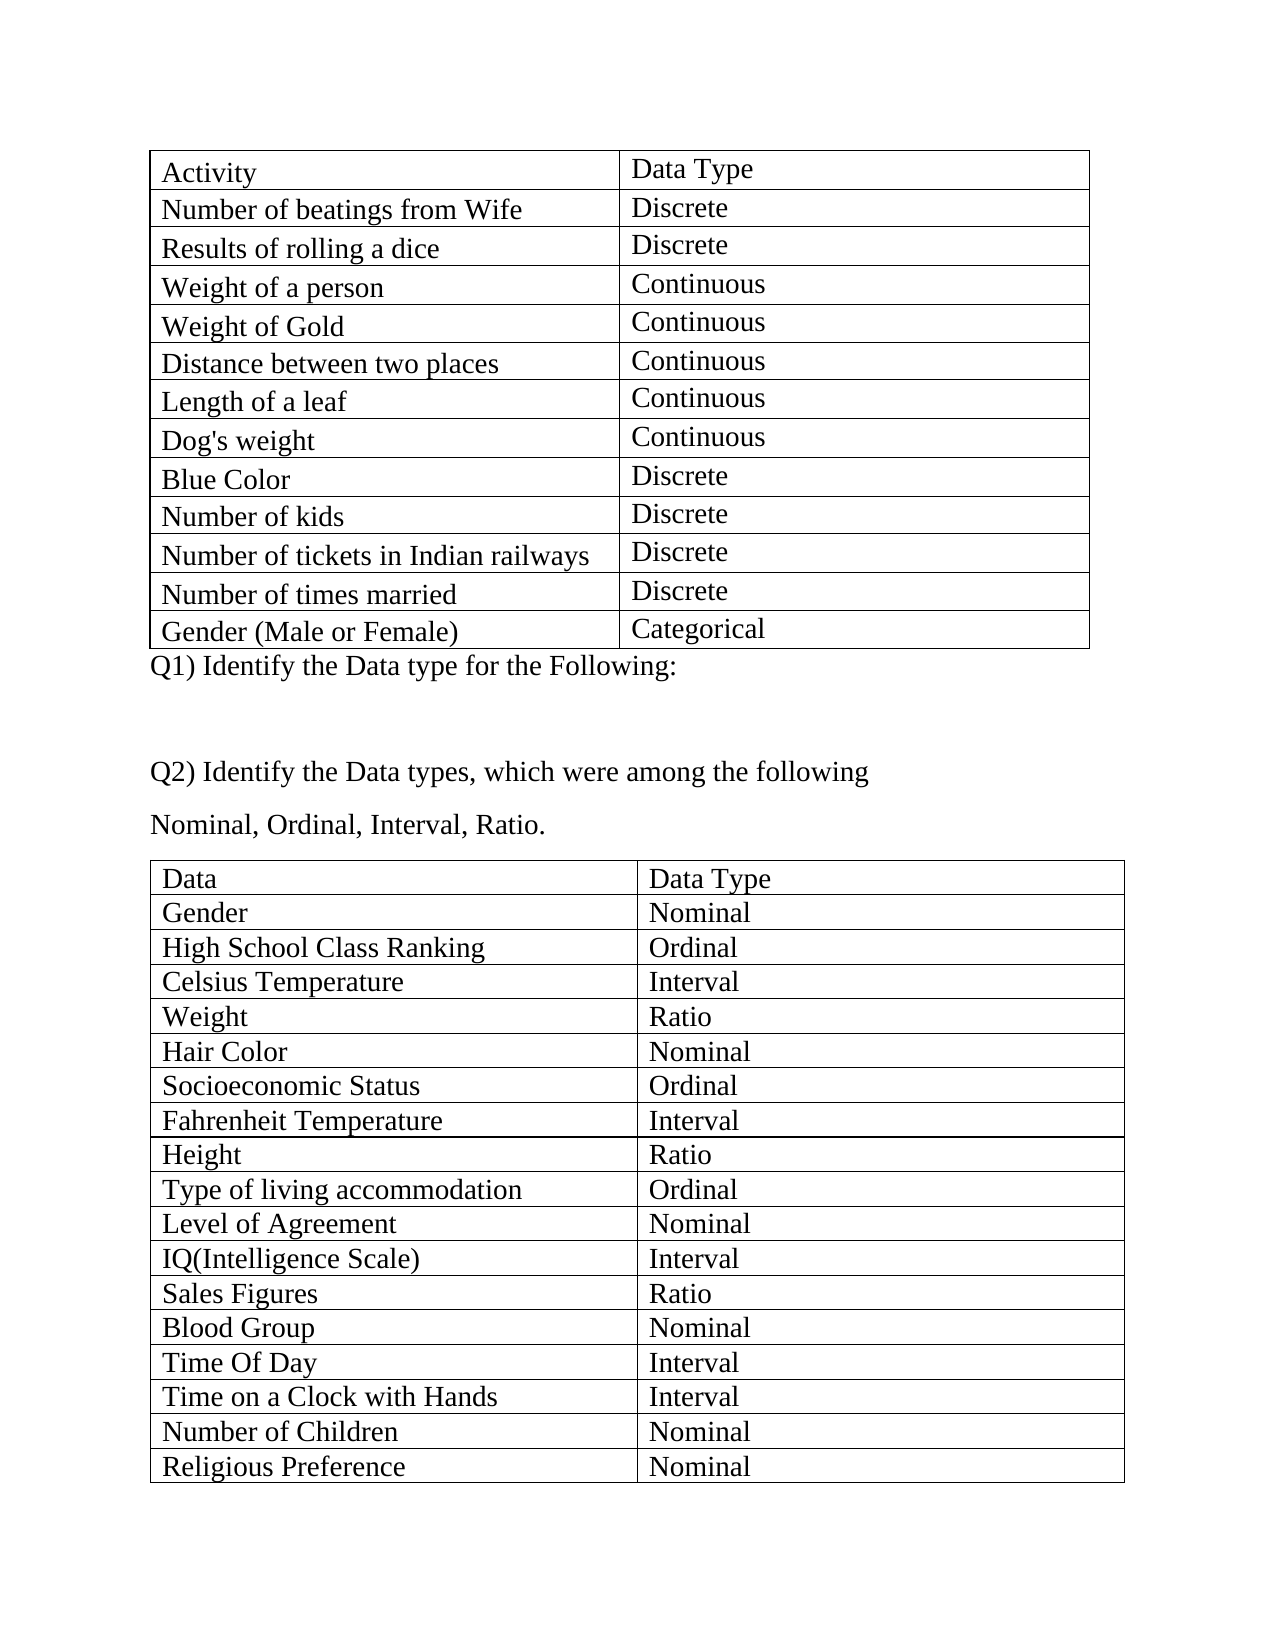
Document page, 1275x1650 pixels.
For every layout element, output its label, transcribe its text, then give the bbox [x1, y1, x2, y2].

table_cell Distance between two places [151, 343, 619, 379]
table_cell Ratio [638, 1138, 1124, 1171]
table_cell Discrete [620, 190, 1089, 226]
table_cell Weight of Gold [151, 305, 619, 342]
table_cell Hair Color [151, 1034, 637, 1067]
table_header Activity [151, 151, 619, 189]
table_cell Discrete [620, 573, 1089, 610]
table_cell Fahrenheit Temperature [151, 1103, 637, 1136]
table_cell Nominal [638, 895, 1124, 929]
table_cell Ordinal [638, 1068, 1124, 1102]
table_cell High School Class Ranking [151, 930, 637, 963]
table_cell Number of tickets in Indian railways [151, 534, 619, 572]
table_cell Time on a Clock with Hands [151, 1380, 637, 1413]
table_cell Interval [638, 1345, 1124, 1378]
table_cell Nominal [638, 1310, 1124, 1344]
table_cell IQ(Intelligence Scale) [151, 1241, 637, 1275]
table_cell Number of kids [151, 497, 619, 533]
table_cell Continuous [620, 343, 1089, 379]
text Q2) Identify the Data types, which were among the following [150, 754, 1125, 788]
table_cell Nominal [638, 1034, 1124, 1067]
table_cell Celsius Temperature [151, 965, 637, 998]
table_cell Interval [638, 1103, 1124, 1136]
text Q1) Identify the Data type for the Following: [150, 648, 1125, 682]
table_cell Length of a leaf [151, 380, 619, 418]
table_cell Number of beatings from Wife [151, 190, 619, 226]
table_cell Interval [638, 1380, 1124, 1413]
table_header Data Type [638, 861, 1124, 894]
table_cell Blue Color [151, 458, 619, 496]
table_cell Interval [638, 1241, 1124, 1275]
table_cell Ordinal [638, 930, 1124, 963]
table_cell Continuous [620, 305, 1089, 342]
table_cell Type of living accommodation [151, 1172, 637, 1206]
table_cell Nominal [638, 1414, 1124, 1448]
table_cell Continuous [620, 266, 1089, 303]
table_cell Ratio [638, 999, 1124, 1033]
table_cell Time Of Day [151, 1345, 637, 1378]
table_cell Discrete [620, 458, 1089, 496]
table_cell Interval [638, 965, 1124, 998]
table_cell Discrete [620, 497, 1089, 533]
table_cell Gender [151, 895, 637, 929]
table_cell Socioeconomic Status [151, 1068, 637, 1102]
text Nominal, Ordinal, Interval, Ratio. [150, 807, 1125, 841]
table_cell Weight of a person [151, 266, 619, 303]
table_cell Height [151, 1138, 637, 1171]
table_header Data [151, 861, 637, 894]
table_header Data Type [620, 151, 1089, 189]
table_cell Weight [151, 999, 637, 1033]
table_cell Number of Children [151, 1414, 637, 1448]
table_cell Dog's weight [151, 419, 619, 457]
table_cell Results of rolling a dice [151, 227, 619, 265]
table_cell Continuous [620, 380, 1089, 418]
table_cell Continuous [620, 419, 1089, 457]
table_cell Number of times married [151, 573, 619, 610]
table_cell Ratio [638, 1276, 1124, 1309]
table_cell Religious Preference [151, 1449, 637, 1482]
table_cell Categorical [620, 611, 1089, 647]
table_cell Sales Figures [151, 1276, 637, 1309]
table_cell Ordinal [638, 1172, 1124, 1206]
table_cell Nominal [638, 1449, 1124, 1482]
table_cell Gender (Male or Female) [151, 611, 619, 647]
table_cell Discrete [620, 534, 1089, 572]
table_cell Blood Group [151, 1310, 637, 1344]
table_cell Level of Agreement [151, 1207, 637, 1240]
table_cell Nominal [638, 1207, 1124, 1240]
table_cell Discrete [620, 227, 1089, 265]
